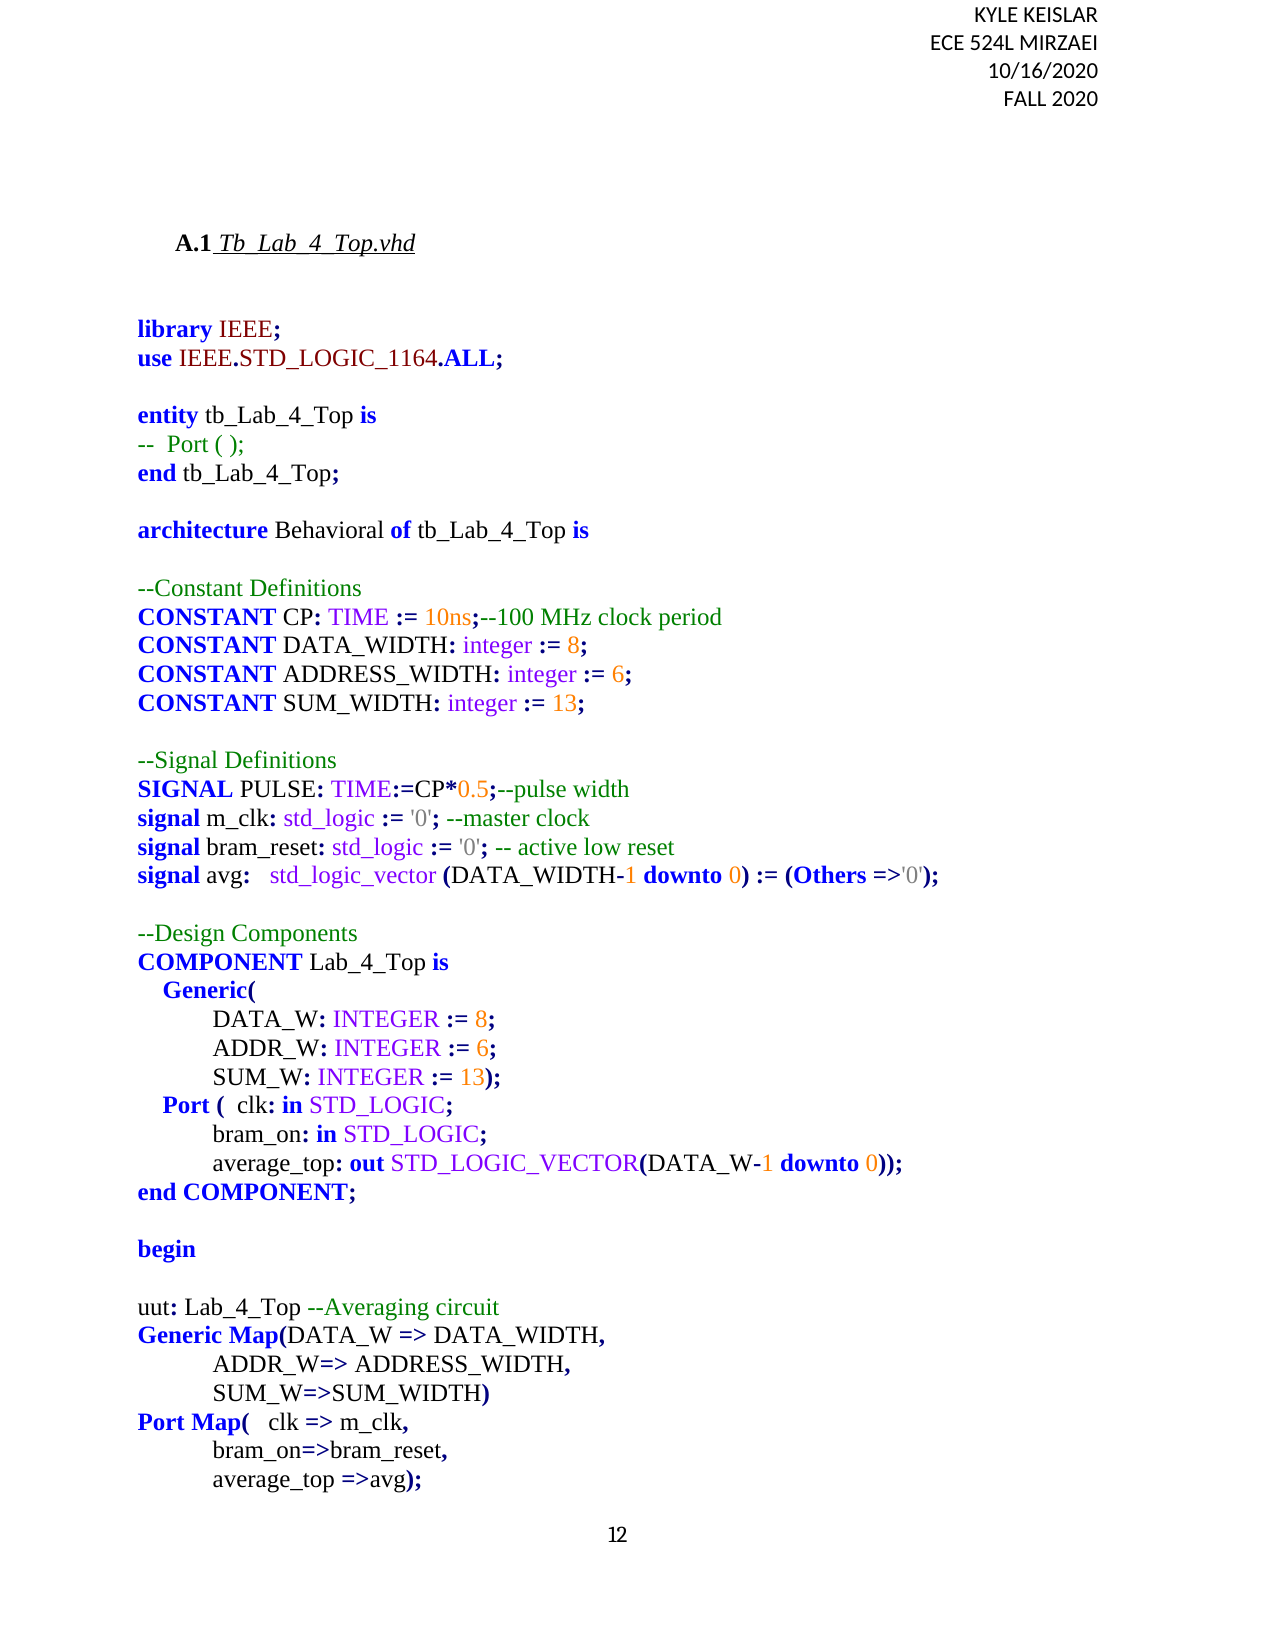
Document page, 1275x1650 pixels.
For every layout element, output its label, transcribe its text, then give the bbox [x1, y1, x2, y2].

text entity tb_Lab_4_Top is [137, 400, 1098, 429]
text COMPONENT Lab_4_Top is [137, 947, 1098, 975]
text signal m_clk: std_logic := '0'; --master clock [137, 803, 1098, 832]
text SUM_W=>SUM_WIDTH) [137, 1378, 1098, 1407]
text Port Map( clk => m_clk, [137, 1407, 1098, 1435]
text CONSTANT DATA_WIDTH: integer := 8; [137, 630, 1098, 659]
list Tb_Lab_4_Top.vhd [137, 228, 1098, 257]
text Port ( clk: in STD_LOGIC; [137, 1090, 1098, 1119]
text library IEEE; [137, 314, 1098, 343]
text average_top: out STD_LOGIC_VECTOR(DATA_W-1 downto 0)); [137, 1148, 1098, 1177]
text uut: Lab_4_Top --Averaging circuit [137, 1292, 1098, 1320]
text bram_on: in STD_LOGIC; [137, 1119, 1098, 1148]
text CONSTANT SUM_WIDTH: integer := 13; [137, 688, 1098, 717]
text --Signal Definitions [137, 745, 1098, 774]
text CONSTANT CP: TIME := 10ns;--100 MHz clock period [137, 602, 1098, 630]
text ADDR_W=> ADDRESS_WIDTH, [137, 1349, 1098, 1378]
text Generic Map(DATA_W => DATA_WIDTH, [137, 1320, 1098, 1349]
text --Constant Definitions [137, 573, 1098, 602]
text architecture Behavioral of tb_Lab_4_Top is [137, 515, 1098, 544]
text --Design Components [137, 918, 1098, 947]
text SIGNAL PULSE: TIME:=CP*0.5;--pulse width [137, 774, 1098, 803]
text Generic( [137, 975, 1098, 1004]
text DATA_W: INTEGER := 8; [137, 1004, 1098, 1033]
text -- Port ( ); [137, 429, 1098, 458]
text end COMPONENT; [137, 1177, 1098, 1205]
text bram_on=>bram_reset, [137, 1435, 1098, 1464]
text begin [137, 1234, 1098, 1263]
text CONSTANT ADDRESS_WIDTH: integer := 6; [137, 659, 1098, 688]
text signal avg: std_logic_vector (DATA_WIDTH-1 downto 0) := (Others =>'0'); [137, 860, 1098, 889]
text SUM_W: INTEGER := 13); [137, 1062, 1098, 1090]
text end tb_Lab_4_Top; [137, 458, 1098, 487]
text use IEEE.STD_LOGIC_1164.ALL; [137, 343, 1098, 372]
text average_top =>avg); [137, 1464, 1098, 1493]
text ADDR_W: INTEGER := 6; [137, 1033, 1098, 1062]
text signal bram_reset: std_logic := '0'; -- active low reset [137, 832, 1098, 860]
